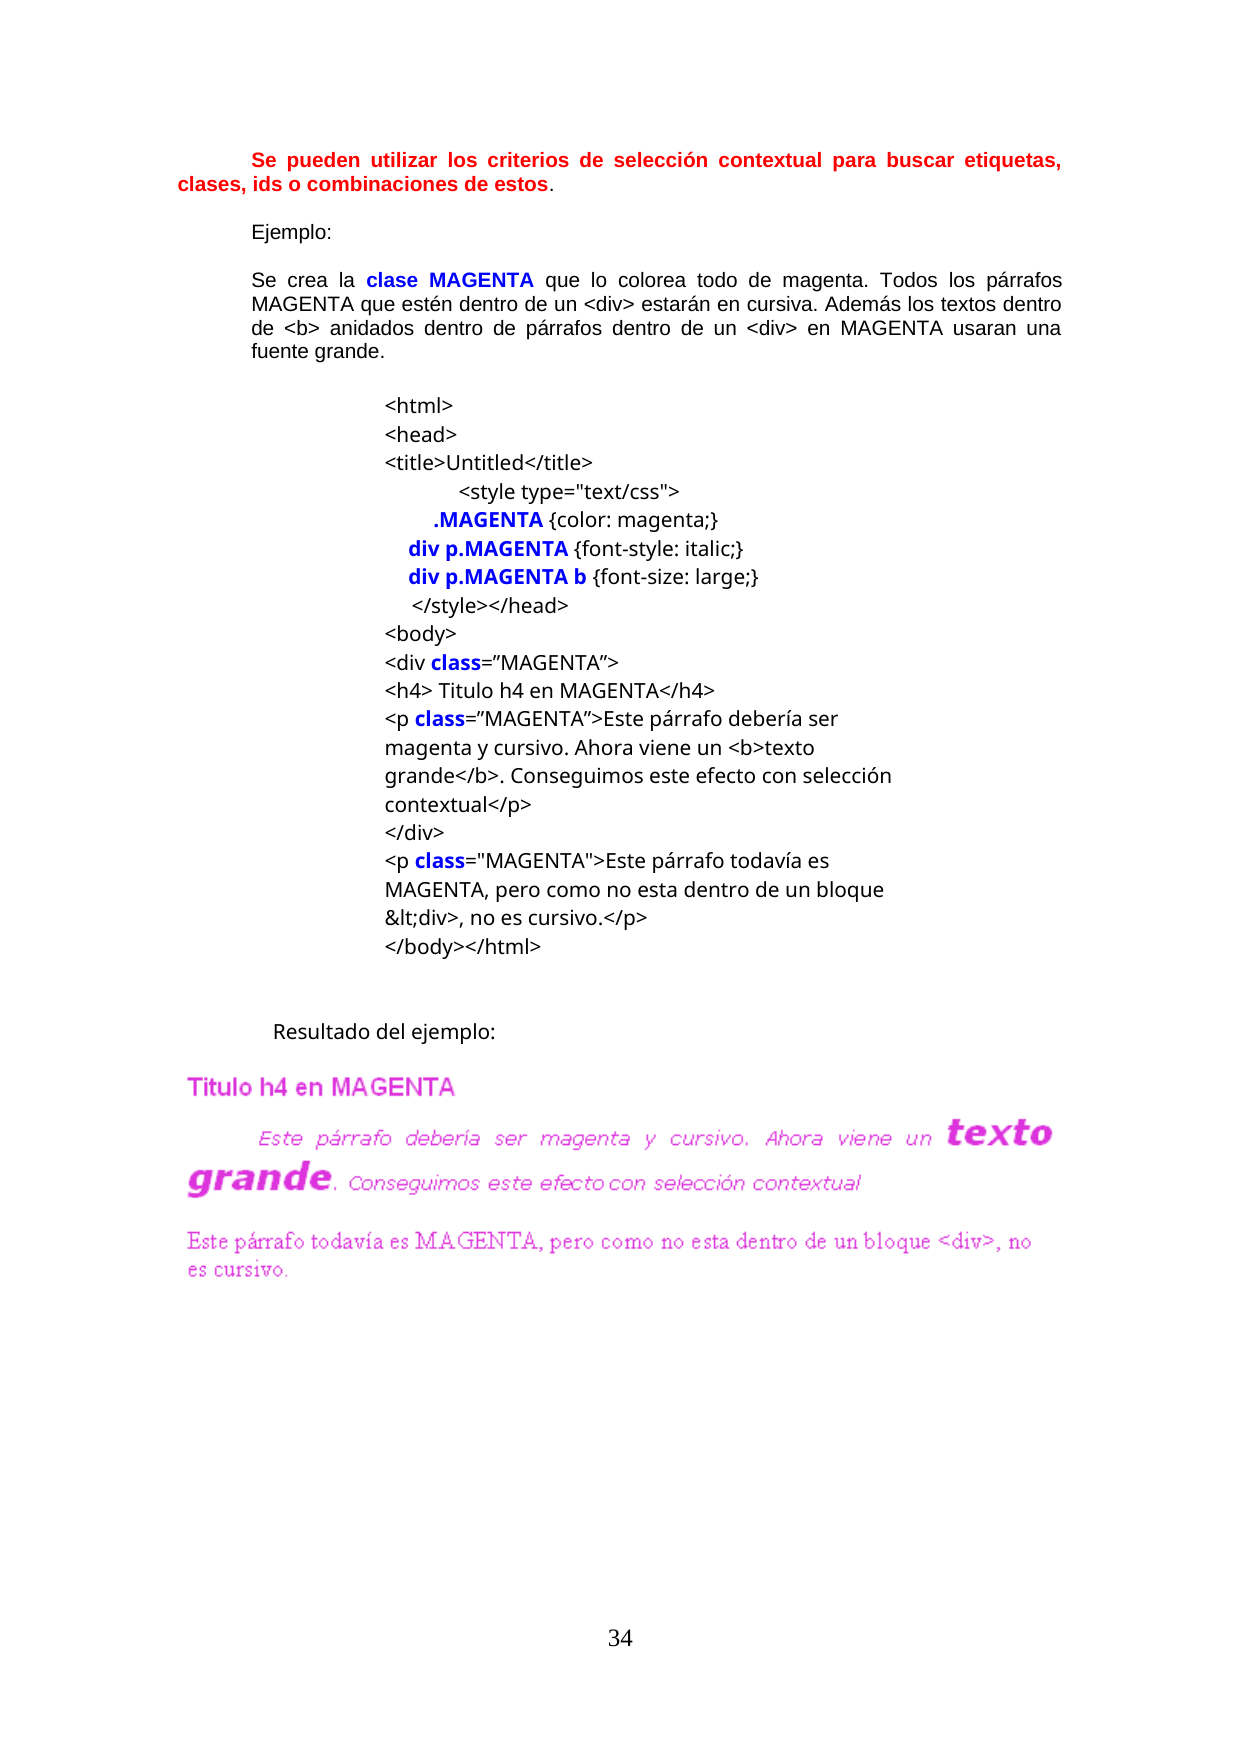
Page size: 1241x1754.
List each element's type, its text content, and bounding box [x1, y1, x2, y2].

table_header <html> <head> <title>Untitled</title> <style type="text/css"> .MAGENTA {color: magenta;} div p.MAGENTA {font-style: italic;} div p.MAGENTA b {font-size: large;} </style></head> <body> <div class=”MAGENTA”> <h4> Titulo h4 en MAGENTA</h4> <p class=”MAGENTA”>Este párrafo debería ser magenta y cursivo. Ahora viene un <b>texto grande</b>. Conseguimos este efecto con selección contextual</p> </div> <p class="MAGENTA">Este párrafo todavía es MAGENTA, pero como no esta dentro de un bloque &lt;div>, no es cursivo.</p> </body></html> [323, 392, 917, 960]
text Resultado del ejemplo: [177, 1017, 1063, 1045]
text Ejemplo: [177, 219, 1063, 243]
text Se crea la clase MAGENTA que lo colorea todo de magenta. Todos los párrafos MAGENTA que estén dentro de un <div> estarán en cursiva. Además los textos dentro de <b> anidados dentro de párrafos dentro de un <div> en MAGENTA usaran una fuente grande. [251, 267, 1063, 363]
picture [177, 1073, 1063, 1283]
text Se pueden utilizar los criterios de selección contextual para buscar etiquetas, clases, ids o combinaciones de estos. [177, 148, 1063, 196]
